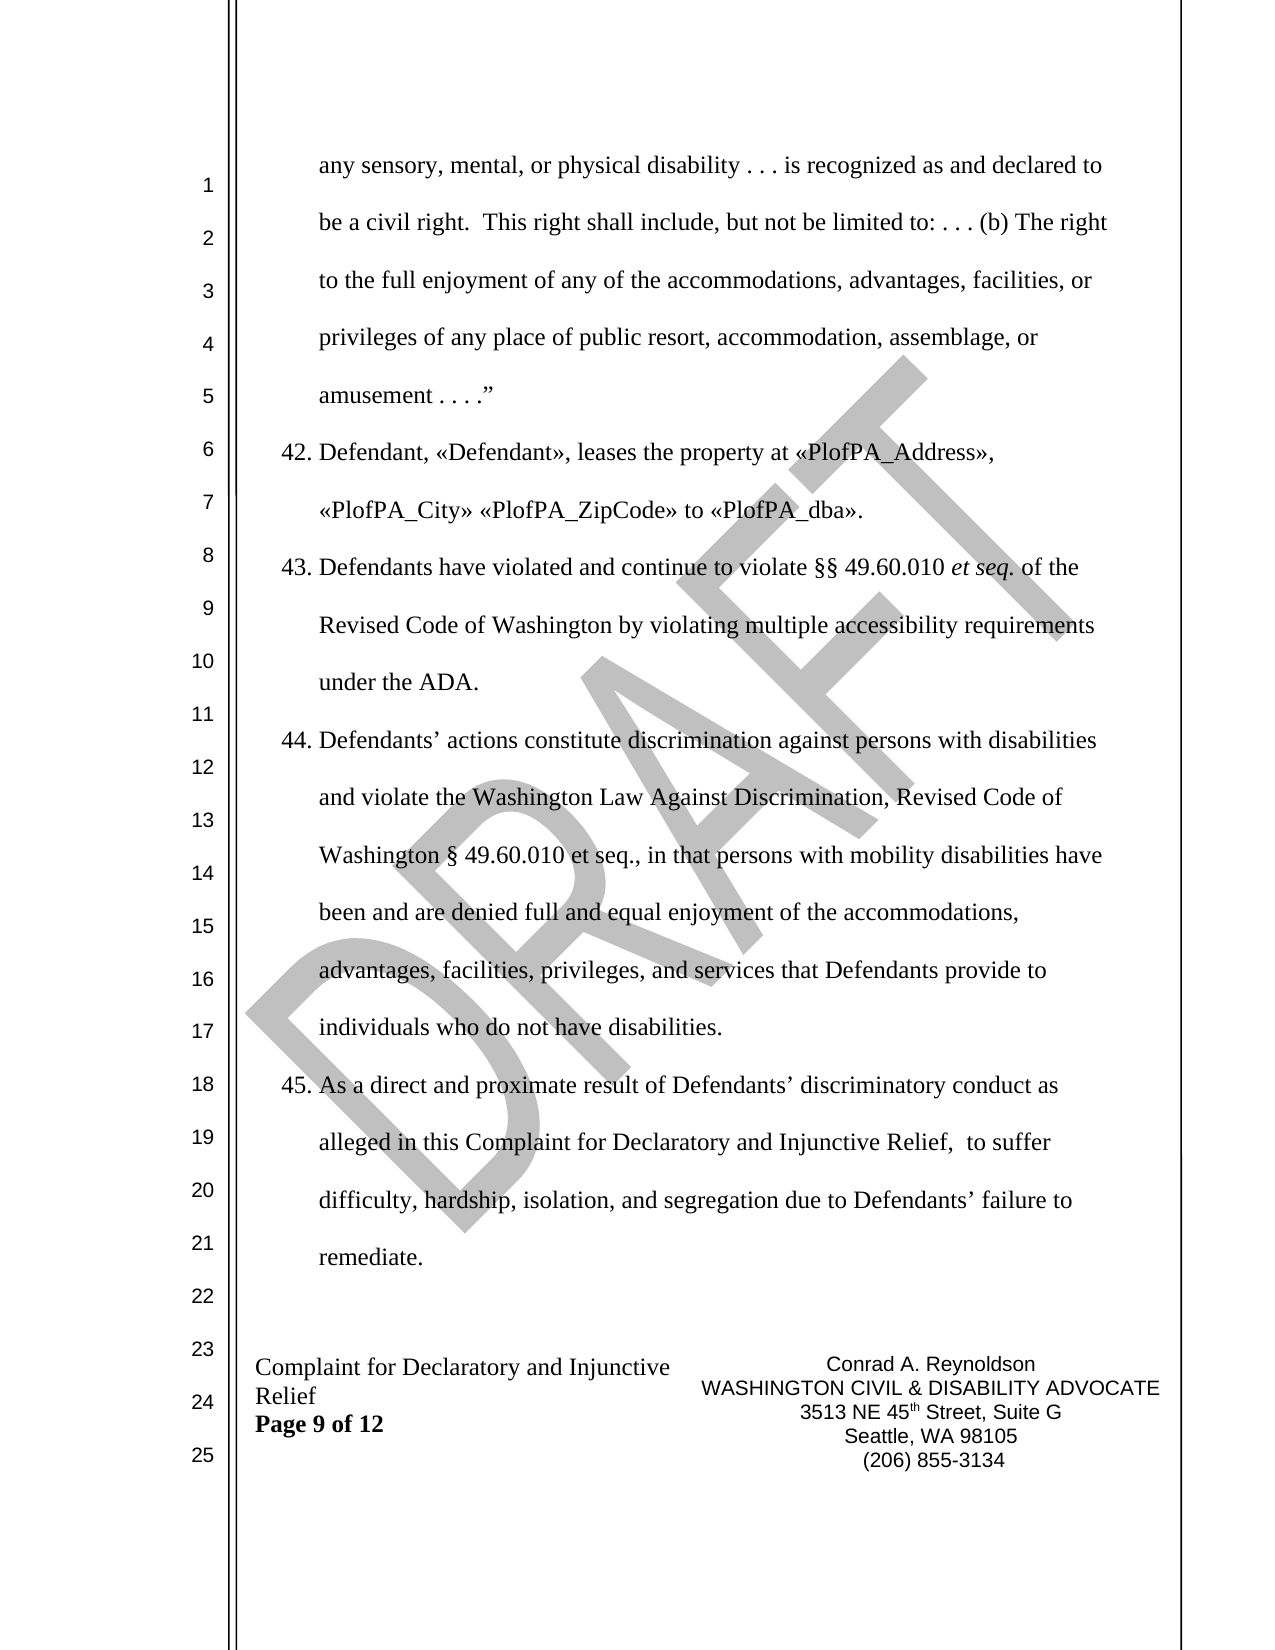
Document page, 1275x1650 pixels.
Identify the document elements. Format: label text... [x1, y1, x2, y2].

list As a direct and proximate result of Defendants’ discriminatory conduct as alleged in this Complaint for Declaratory and Injunctive Relief, «Last_Name» et al. have suffered and continue to suffer difficulty, hardship, isolation, and segregation due to Defendants’ failure to remediate. [281, 1070, 1125, 1271]
list Defendants have violated and continue to violate §§ 49.60.010 et seq. of the Revised Code of Washington by violating multiple accessibility requirements under the ADA. [281, 552, 1125, 696]
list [281, 150, 1125, 409]
list Defendants’ actions constitute discrimination against persons with disabilities and violate the Washington Law Against Discrimination, Revised Code of Washington § 49.60.010 et seq., in that persons with mobility disabilities have been and are denied full and equal enjoyment of the accommodations, advantages, facilities, privileges, and services that Defendants provide to individuals who do not have disabilities. [281, 725, 1125, 1041]
list Defendant, «Defendant», leases the property at «PlofPA_Address», «PlofPA_City» «PlofPA_ZipCode» to «PlofPA_dba». [281, 437, 1125, 524]
